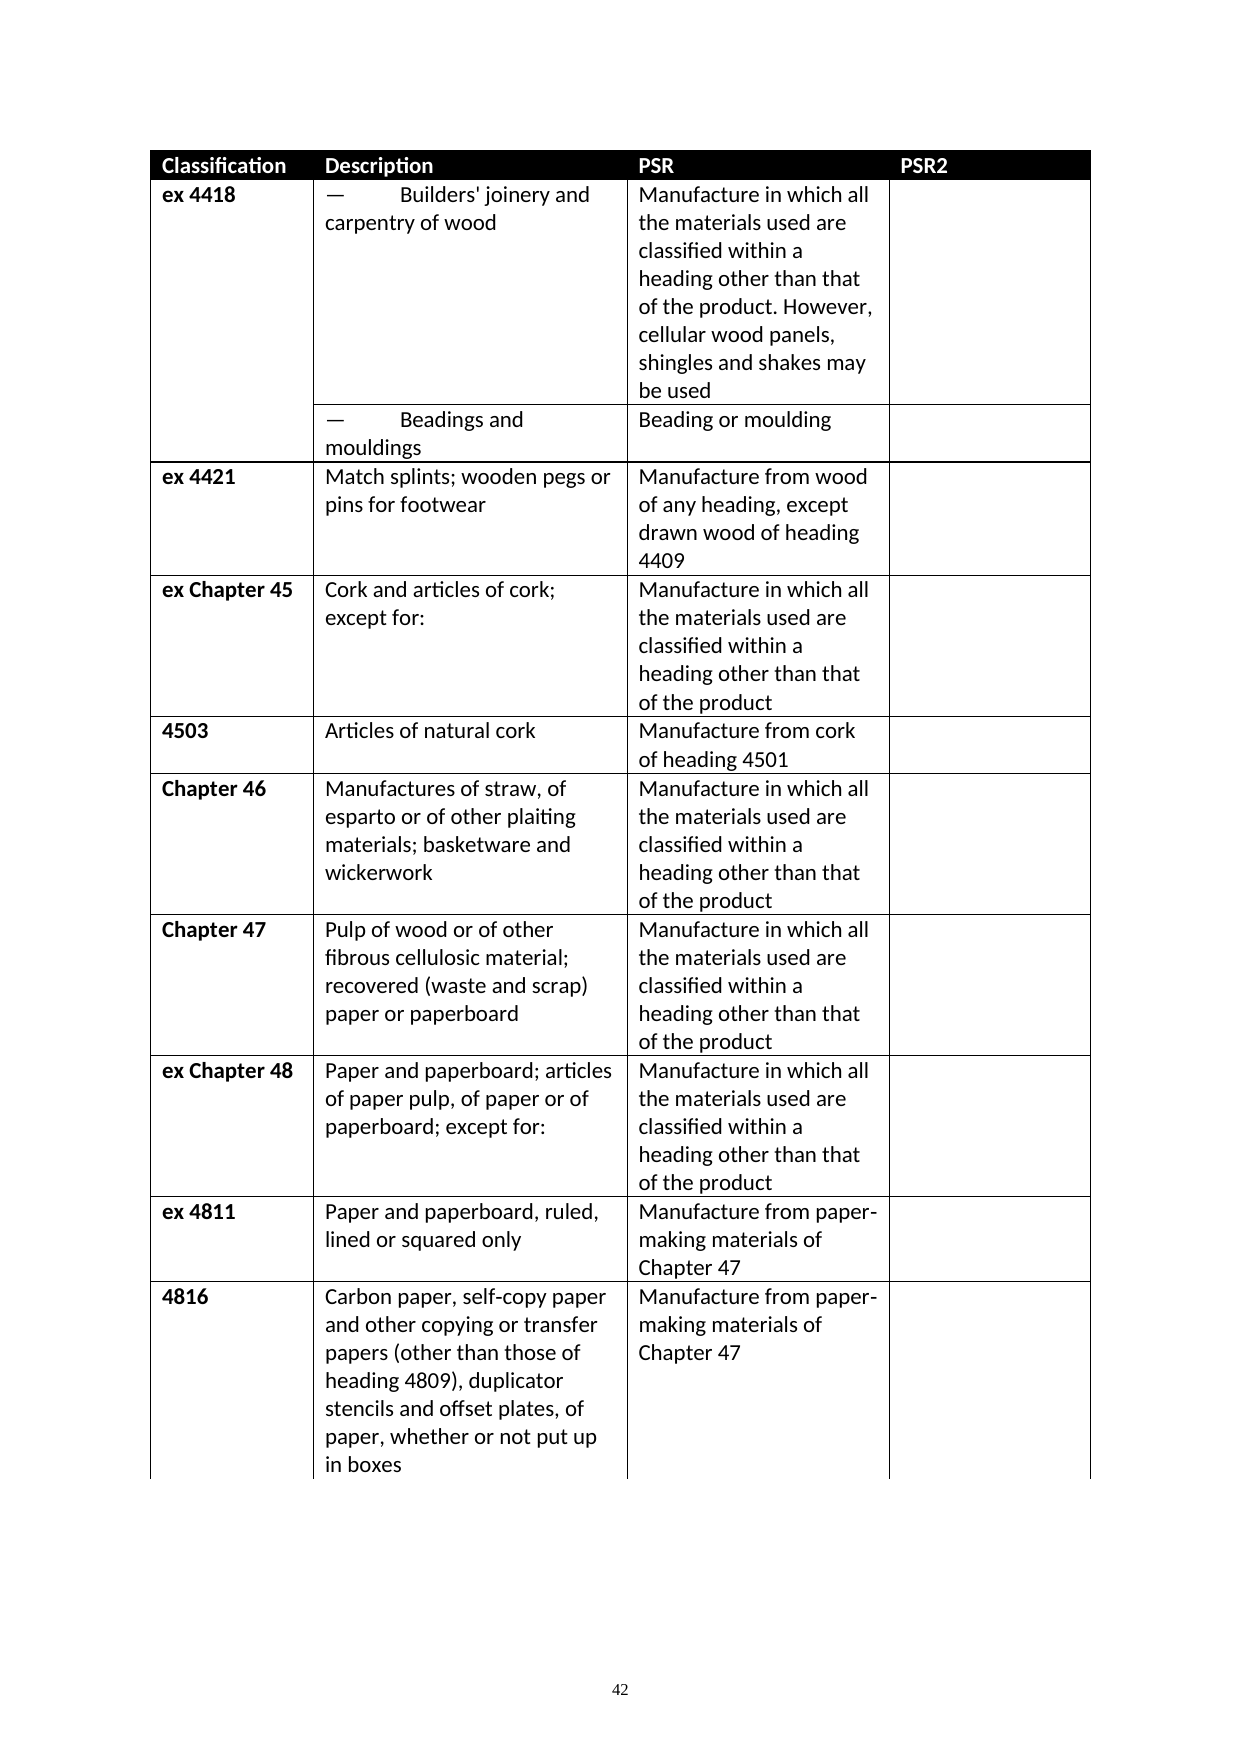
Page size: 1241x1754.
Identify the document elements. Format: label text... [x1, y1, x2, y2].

table_cell Manufacture in which all the materials used are classified within a heading other than that of the product [628, 1056, 889, 1196]
table_cell ex 4421 [151, 463, 313, 574]
table_cell 4816 [151, 1282, 313, 1478]
table_header Description [314, 151, 627, 179]
table_cell Manufacture in which all the materials used are classified within a heading other than that of the product [628, 774, 889, 914]
table_cell 4503 [151, 717, 313, 773]
table_cell [890, 1197, 1090, 1281]
table_cell [890, 774, 1090, 914]
table_cell — Builders' joinery and carpentry of wood [314, 180, 627, 404]
table_cell Manufacture in which all the materials used are classified within a heading other than that of the product [628, 915, 889, 1055]
table_cell ex 4811 [151, 1197, 313, 1281]
table_cell [890, 1282, 1090, 1478]
table_cell Chapter 47 [151, 915, 313, 1055]
table_header PSR [628, 151, 889, 179]
table_cell Manufacture from cork of heading 4501 [628, 717, 889, 773]
table_cell Manufactures of straw, of esparto or of other plaiting materials; basketware and wickerwork [314, 774, 627, 914]
table_cell Carbon paper, self‐copy paper and other copying or transfer papers (other than those of heading 4809), duplicator stencils and offset plates, of paper, whether or not put up in boxes [314, 1282, 627, 1478]
table_cell Chapter 46 [151, 774, 313, 914]
table_cell Manufacture in which all the materials used are classified within a heading other than that of the product. However, cellular wood panels, shingles and shakes may be used [628, 180, 889, 404]
table_cell [890, 180, 1090, 404]
table_cell [890, 576, 1090, 716]
table_cell [890, 915, 1090, 1055]
table_cell Paper and paperboard, ruled, lined or squared only [314, 1197, 627, 1281]
table_cell [890, 405, 1090, 461]
table_cell Pulp of wood or of other fibrous cellulosic material; recovered (waste and scrap) paper or paperboard [314, 915, 627, 1055]
table_cell Manufacture from wood of any heading, except drawn wood of heading 4409 [628, 463, 889, 574]
table_cell [890, 463, 1090, 574]
table_cell ex Chapter 45 [151, 576, 313, 716]
table_cell Manufacture from paper‐making materials of Chapter 47 [628, 1197, 889, 1281]
table_cell Cork and articles of cork; except for: [314, 576, 627, 716]
table_cell Articles of natural cork [314, 717, 627, 773]
table_header Classification [151, 151, 313, 179]
table_cell Match splints; wooden pegs or pins for footwear [314, 463, 627, 574]
table_cell Paper and paperboard; articles of paper pulp, of paper or of paperboard; except for: [314, 1056, 627, 1196]
table_cell ex 4418 [151, 180, 313, 461]
table_cell [890, 1056, 1090, 1196]
table_cell Beading or moulding [628, 405, 889, 461]
table_cell ex Chapter 48 [151, 1056, 313, 1196]
table_cell — Beadings and mouldings [314, 405, 627, 461]
table_cell Manufacture from paper‐making materials of Chapter 47 [628, 1282, 889, 1478]
table_header PSR2 [890, 151, 1090, 179]
table_cell [890, 717, 1090, 773]
table_cell Manufacture in which all the materials used are classified within a heading other than that of the product [628, 576, 889, 716]
